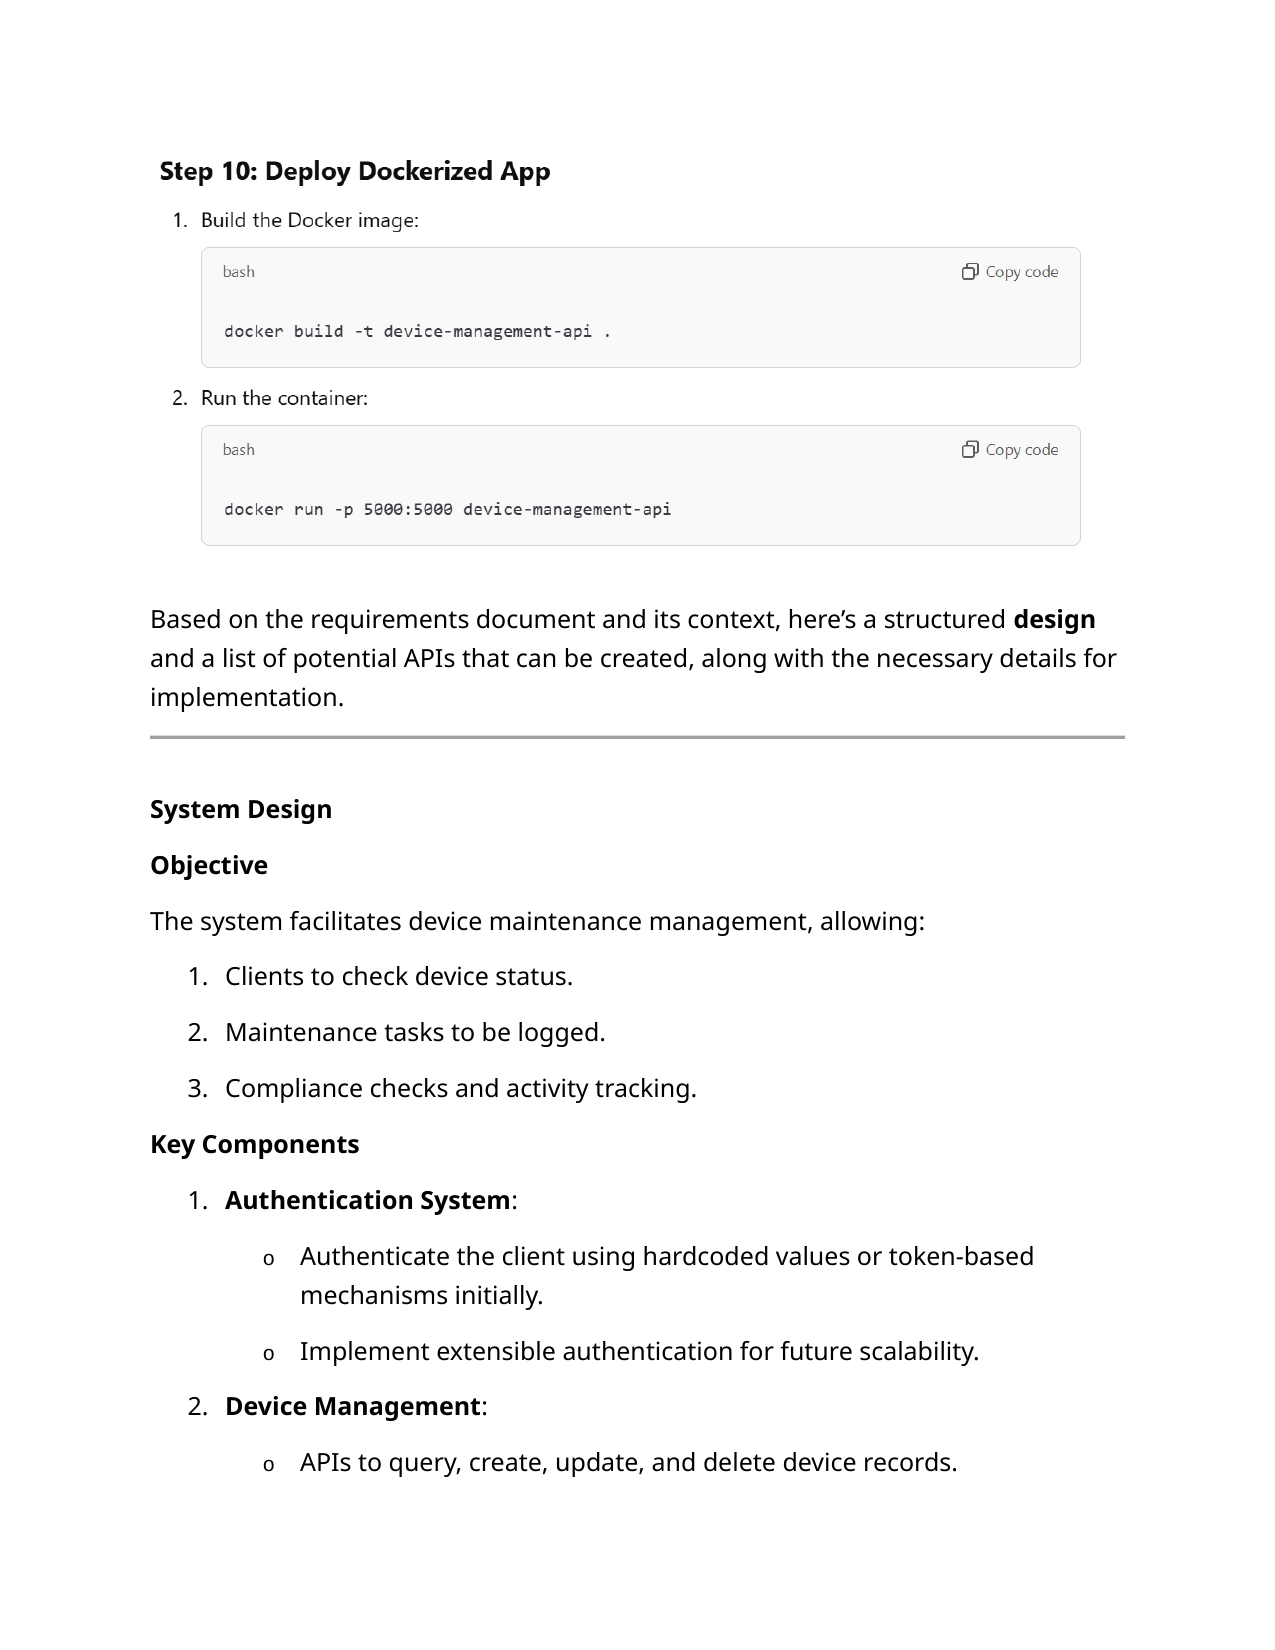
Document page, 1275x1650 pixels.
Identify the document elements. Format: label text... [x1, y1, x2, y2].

text Based on the requirements document and its context, here’s a structured design and a list of potential APIs that can be created, along with the necessary details for implementation. [150, 602, 1125, 714]
list Implement extensible authentication for future scalability. [262, 1333, 1125, 1367]
list Authentication System: [187, 1182, 1125, 1216]
list Device Management: [187, 1389, 1125, 1423]
list Maintenance tasks to be logged. [187, 1015, 1125, 1049]
list Authenticate the client using hardcoded values or token-based mechanisms initially. [262, 1238, 1125, 1311]
text Objective [150, 847, 1125, 881]
picture [150, 150, 1125, 580]
list Compliance checks and activity tracking. [187, 1071, 1125, 1105]
list Clients to check device status. [187, 959, 1125, 993]
text The system facilitates device maintenance management, allowing: [150, 903, 1125, 937]
text System Design [150, 792, 1125, 826]
text Key Components [150, 1127, 1125, 1161]
list APIs to query, create, update, and delete device records. [262, 1445, 1125, 1479]
